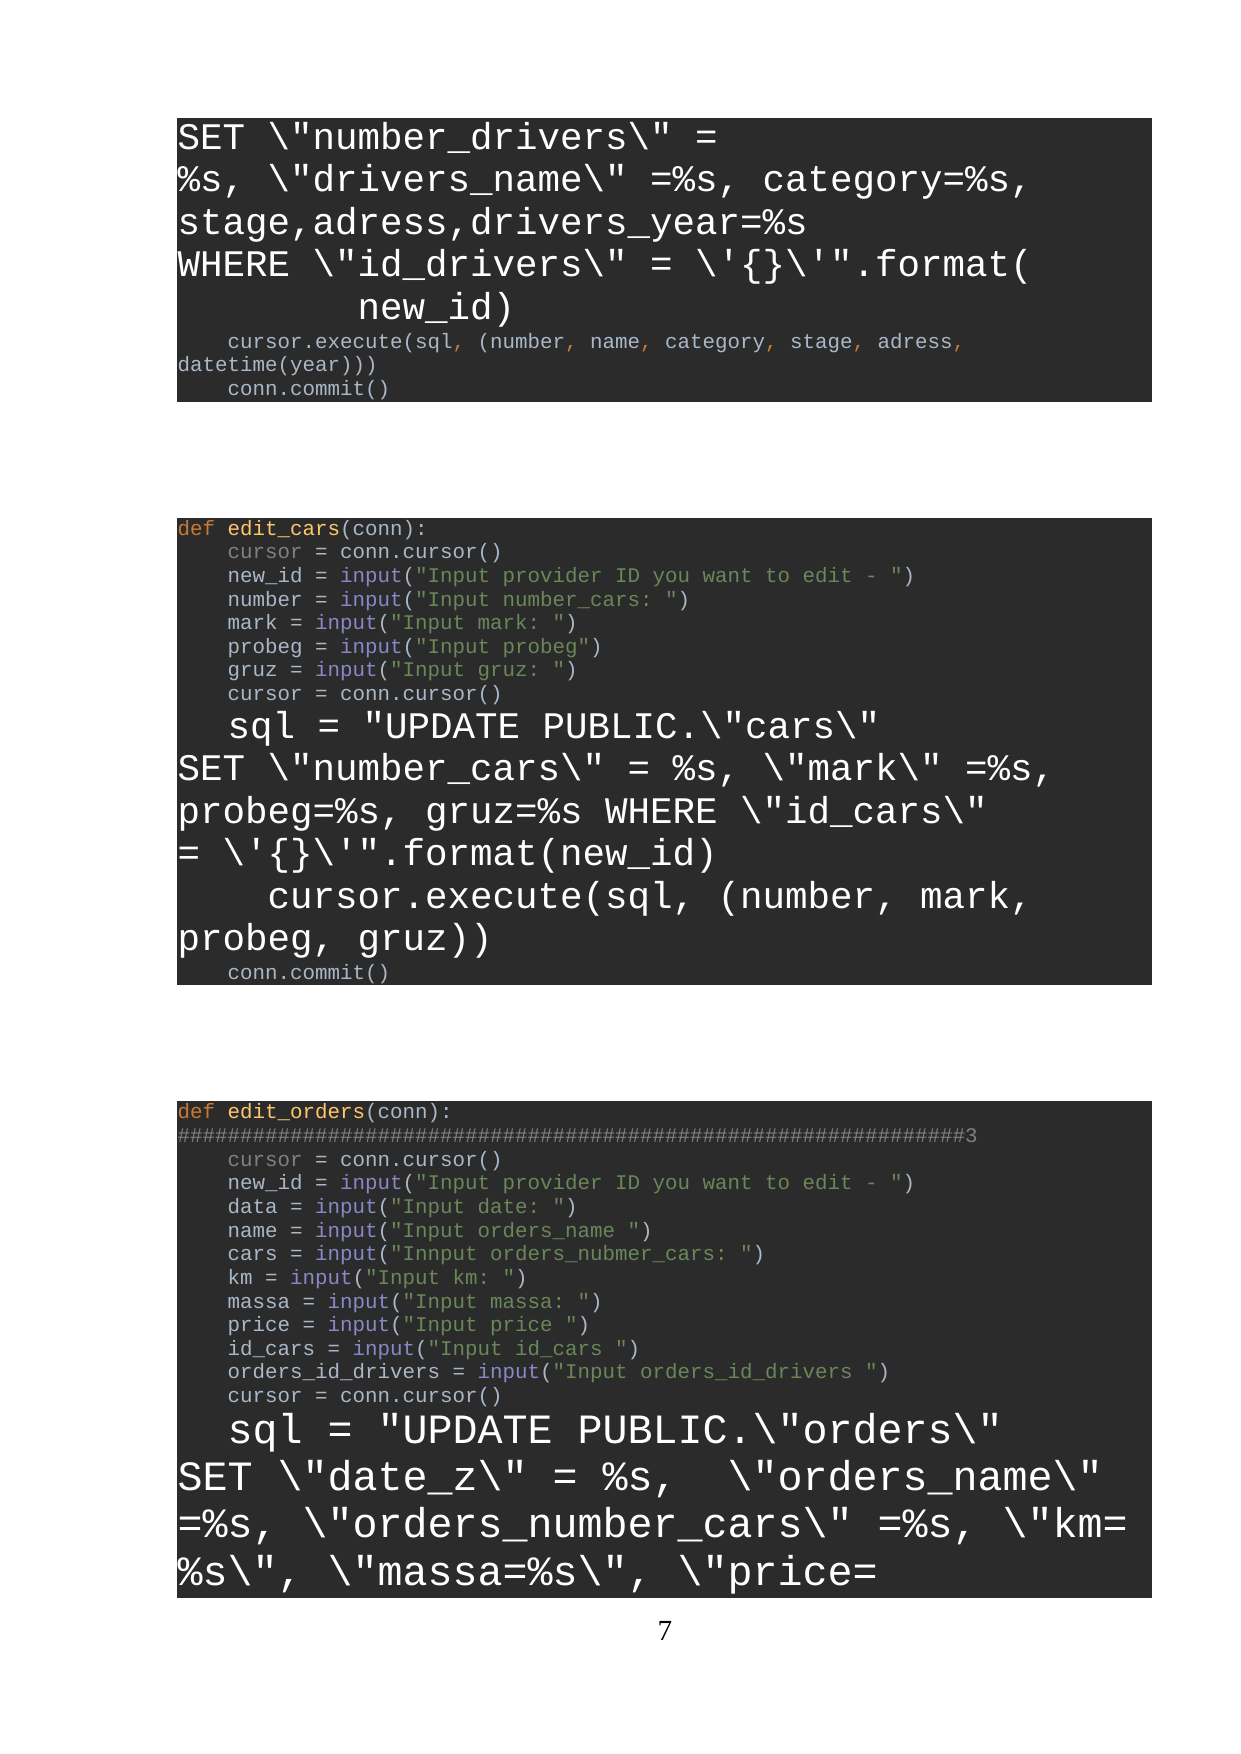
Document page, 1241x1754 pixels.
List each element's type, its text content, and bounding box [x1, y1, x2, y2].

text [177, 118, 1152, 402]
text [177, 1101, 1152, 1598]
text def edit_cars(conn): cursor = conn.cursor() new_id = input("Input provider ID you want to edit - ") number = input("Input number_cars: ") mark = input("Input mark: ") probeg = input("Input probeg") gruz = input("Input gruz: ") cursor = conn.cursor() sql = "UPDATE PUBLIC.\"cars\" SET \"number_cars\" = %s, \"mark\" =%s, probeg=%s, gruz=%s WHERE \"id_cars\" = \'{}\'".format(new_id) cursor.execute(sql, (number, mark, probeg, gruz)) conn.commit() [177, 518, 1152, 985]
